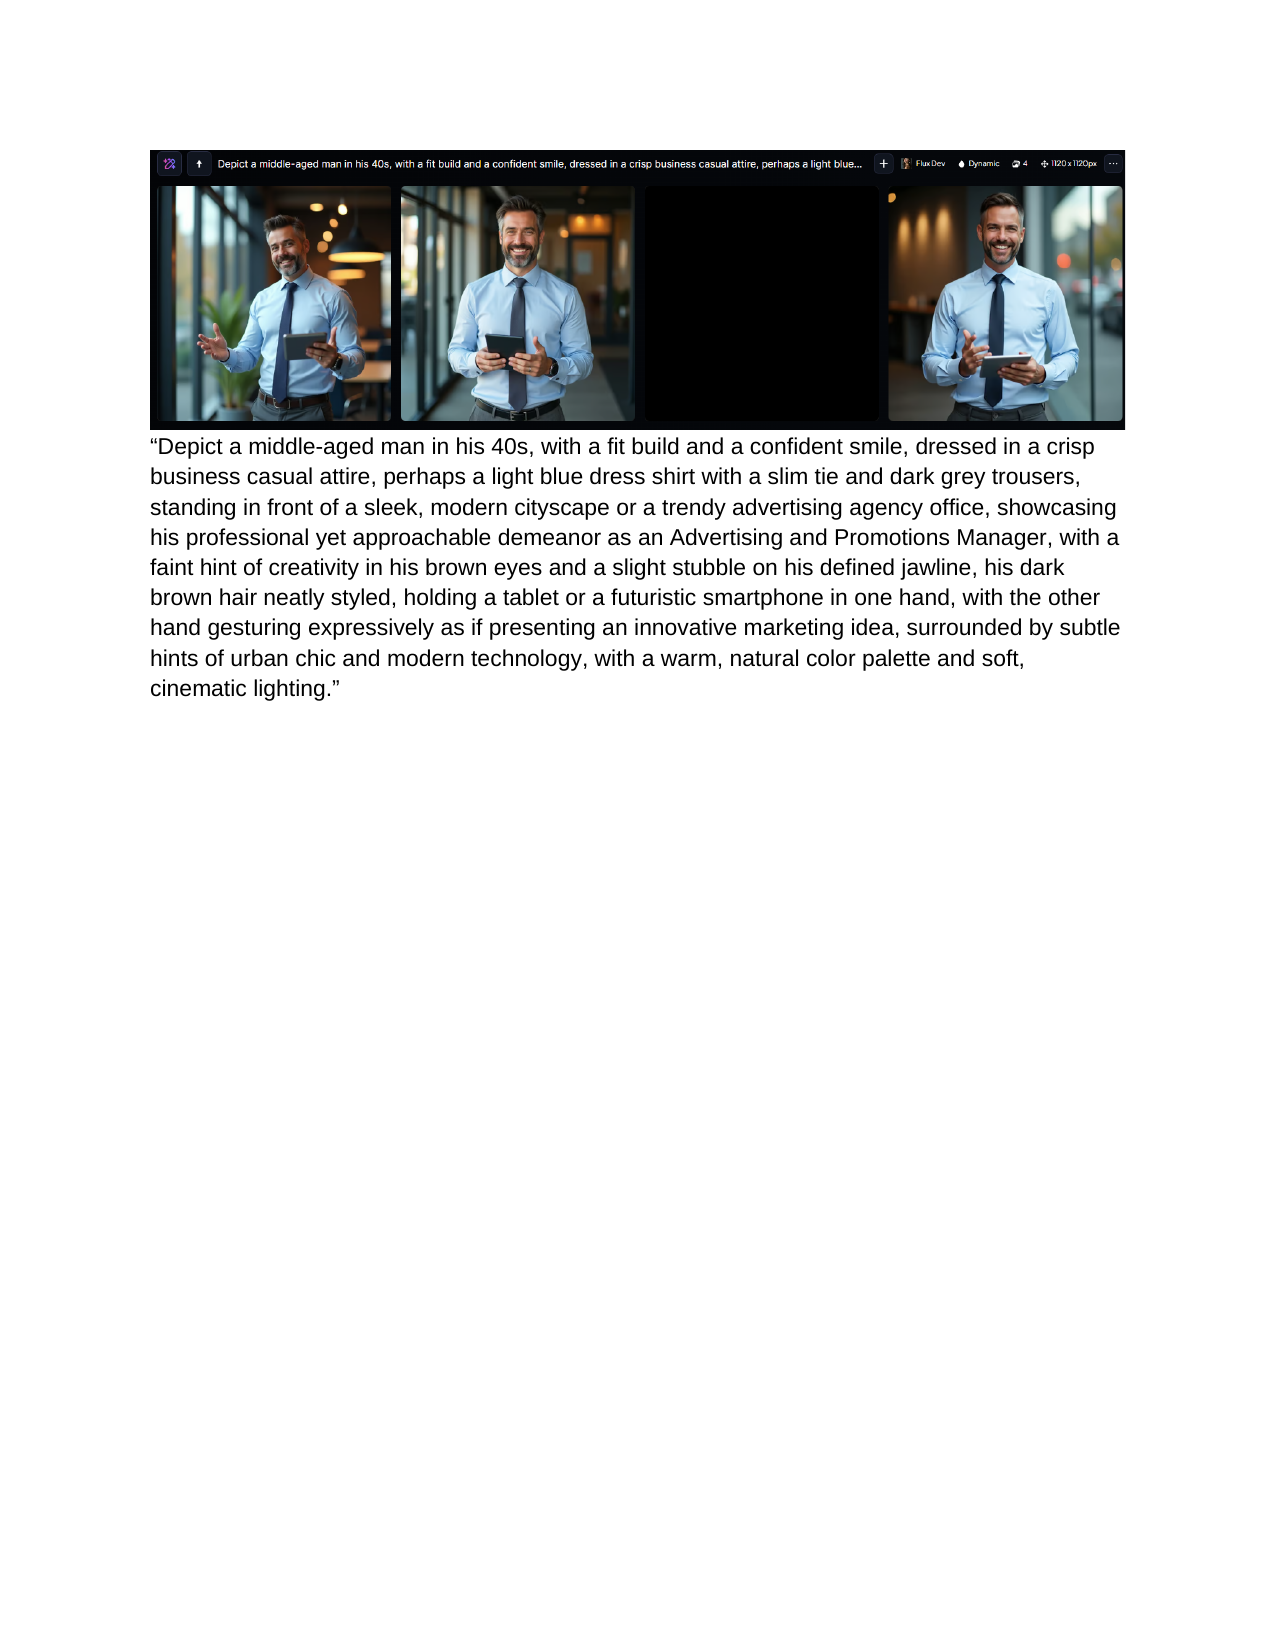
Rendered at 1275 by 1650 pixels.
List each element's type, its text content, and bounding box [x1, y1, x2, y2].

text “Depict a middle-aged man in his 40s, with a fit build and a confident smile, dressed in a crisp business casual attire, perhaps a light blue dress shirt with a slim tie and dark grey trousers, standing in front of a sleek, modern cityscape or a trendy advertising agency office, showcasing his professional yet approachable demeanor as an Advertising and Promotions Manager, with a faint hint of creativity in his brown eyes and a slight stubble on his defined jawline, his dark brown hair neatly styled, holding a tablet or a futuristic smartphone in one hand, with the other hand gesturing expressively as if presenting an innovative marketing idea, surrounded by subtle hints of urban chic and modern technology, with a warm, natural color palette and soft, cinematic lighting.” [150, 433, 1125, 701]
picture [150, 150, 1125, 430]
